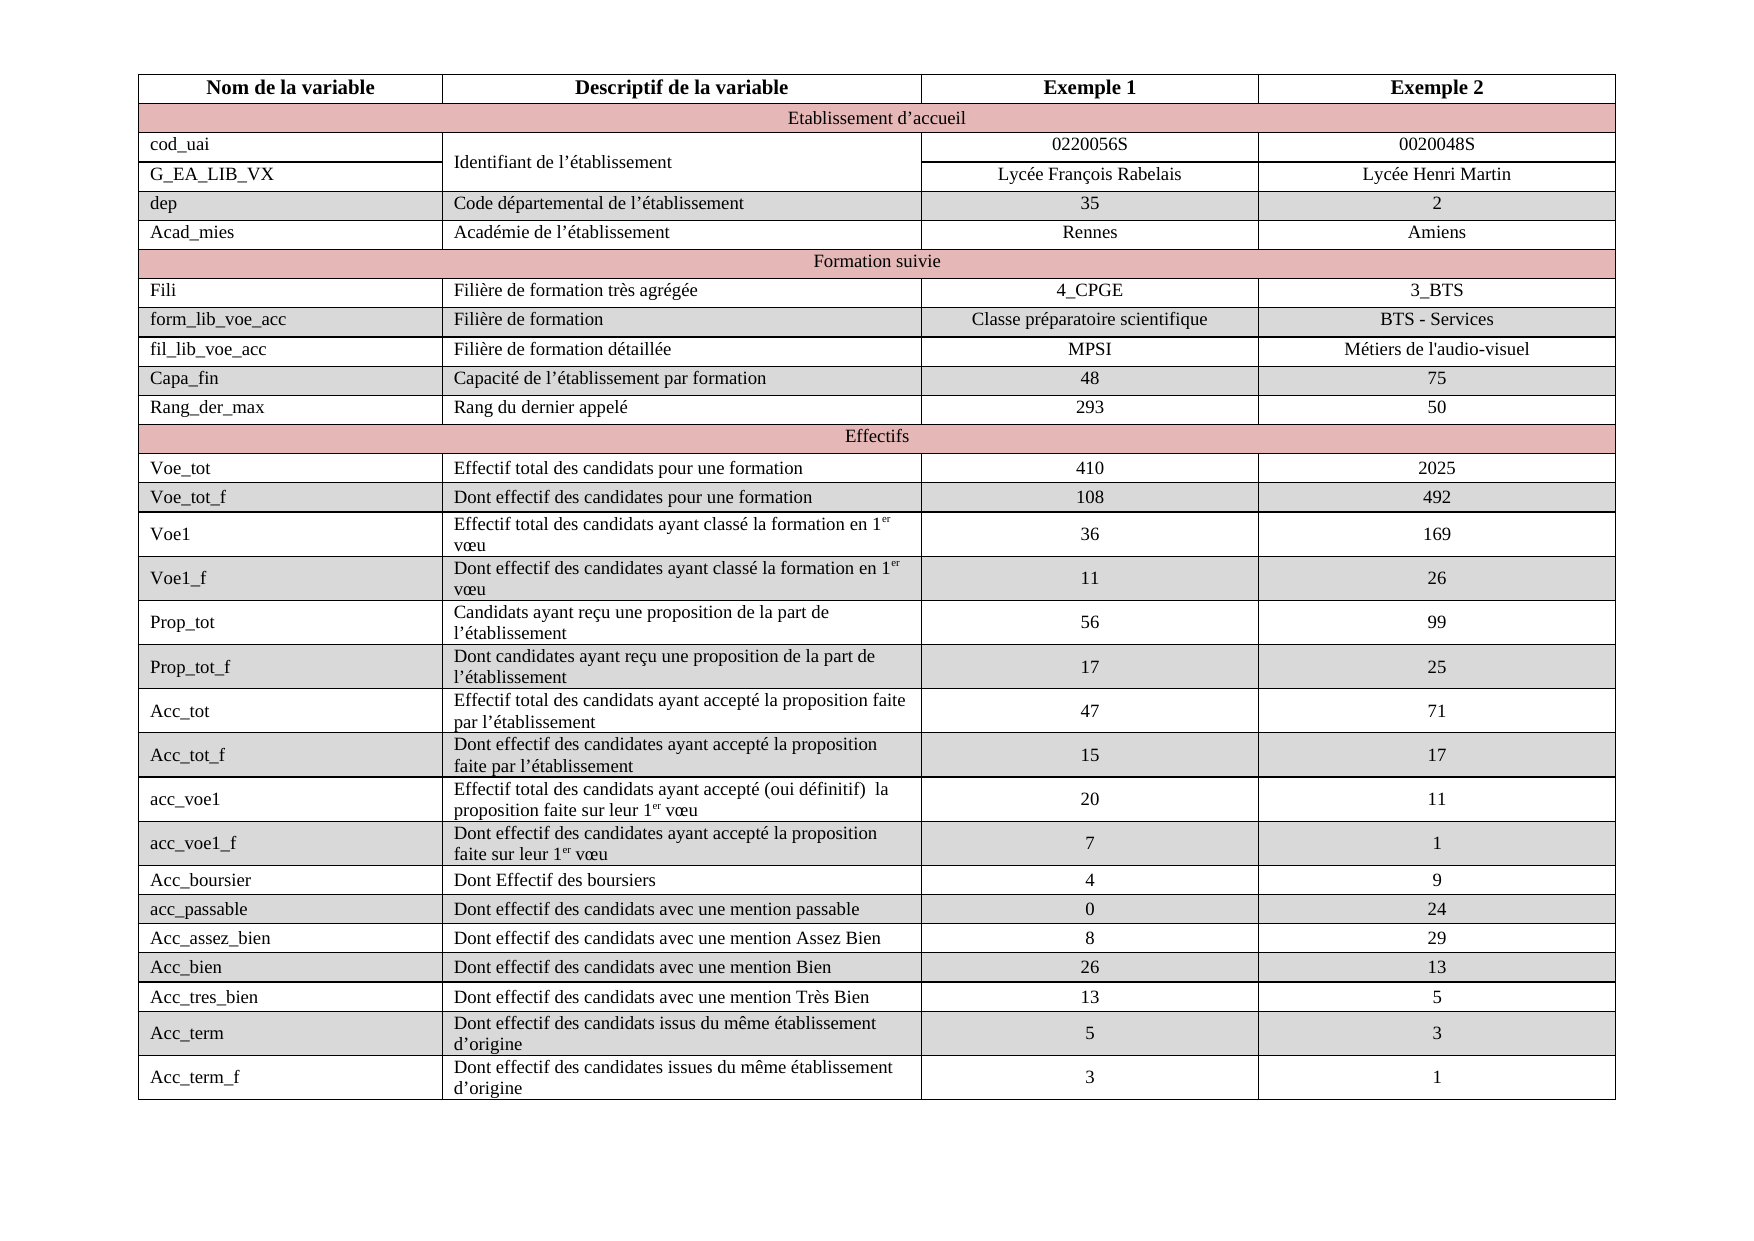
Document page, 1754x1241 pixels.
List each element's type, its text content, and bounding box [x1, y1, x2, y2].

table_cell 71 [1259, 689, 1615, 732]
table_cell Lycée François Rabelais [922, 163, 1258, 191]
table_cell Etablissement d’accueil [139, 104, 1615, 132]
table_cell Métiers de l'audio-visuel [1259, 338, 1615, 366]
table_cell 17 [922, 645, 1258, 688]
table_cell Dont effectif des candidates ayant classé la formation en 1er vœu [443, 557, 921, 600]
table_cell Voe1_f [139, 557, 442, 600]
table_cell dep [139, 192, 442, 220]
table_cell Acc_term [139, 1012, 442, 1055]
table_cell MPSI [922, 338, 1258, 366]
table_cell 25 [1259, 645, 1615, 688]
table_cell Voe1 [139, 513, 442, 556]
table_cell Identifiant de l’établissement [443, 133, 921, 191]
table_cell Dont effectif des candidates issues du même établissement d’origine [443, 1056, 921, 1099]
table_cell 48 [922, 367, 1258, 395]
table_cell Filière de formation très agrégée [443, 279, 921, 307]
table_cell Classe préparatoire scientifique [922, 308, 1258, 336]
table_cell BTS - Services [1259, 308, 1615, 336]
table_cell Dont effectif des candidats issus du même établissement d’origine [443, 1012, 921, 1055]
table_cell 36 [922, 513, 1258, 556]
table_cell Acc_tot_f [139, 733, 442, 776]
table_header Nom de la variable [139, 75, 442, 103]
table_cell Effectif total des candidats ayant accepté la proposition faite par l’établissement [443, 689, 921, 732]
table_cell 410 [922, 454, 1258, 482]
table_cell Académie de l’établissement [443, 221, 921, 249]
table_cell 13 [1259, 953, 1615, 981]
table_cell 11 [1259, 778, 1615, 821]
table_cell 8 [922, 924, 1258, 952]
table_cell Dont effectif des candidates ayant accepté la proposition faite sur leur 1er vœu [443, 822, 921, 865]
table_cell Acc_boursier [139, 866, 442, 894]
table_cell Candidats ayant reçu une proposition de la part de l’établissement [443, 601, 921, 644]
table_cell form_lib_voe_acc [139, 308, 442, 336]
table_header Exemple 1 [922, 75, 1258, 103]
table_cell 0020048S [1259, 133, 1615, 161]
table_cell Prop_tot [139, 601, 442, 644]
table_cell Effectifs [139, 425, 1615, 453]
table_cell 492 [1259, 483, 1615, 511]
table_cell Formation suivie [139, 250, 1615, 278]
table_cell 293 [922, 396, 1258, 424]
table_cell 3 [1259, 1012, 1615, 1055]
table_cell 1 [1259, 822, 1615, 865]
table_cell Effectif total des candidats pour une formation [443, 454, 921, 482]
table_cell 13 [922, 983, 1258, 1011]
table_cell 4 [922, 866, 1258, 894]
table_cell fil_lib_voe_acc [139, 338, 442, 366]
table_cell 47 [922, 689, 1258, 732]
table_cell 169 [1259, 513, 1615, 556]
table_cell Capa_fin [139, 367, 442, 395]
table_cell Prop_tot_f [139, 645, 442, 688]
table_cell Rang du dernier appelé [443, 396, 921, 424]
table_cell acc_passable [139, 895, 442, 923]
table_cell Acc_assez_bien [139, 924, 442, 952]
table_cell Acad_mies [139, 221, 442, 249]
table_cell 0 [922, 895, 1258, 923]
table_cell Voe_tot [139, 454, 442, 482]
table_cell 1 [1259, 1056, 1615, 1099]
table_cell Rennes [922, 221, 1258, 249]
table_cell Effectif total des candidats ayant accepté (oui définitif) la proposition faite sur leur 1er vœu [443, 778, 921, 821]
table_cell 0220056S [922, 133, 1258, 161]
table_cell 7 [922, 822, 1258, 865]
table_cell 29 [1259, 924, 1615, 952]
table_cell Dont effectif des candidats avec une mention Assez Bien [443, 924, 921, 952]
table_cell 11 [922, 557, 1258, 600]
table_cell Dont effectif des candidats avec une mention Très Bien [443, 983, 921, 1011]
table_cell 3 [922, 1056, 1258, 1099]
table_cell Dont effectif des candidates pour une formation [443, 483, 921, 511]
table_cell cod_uai [139, 133, 442, 161]
table_cell 5 [922, 1012, 1258, 1055]
table_cell 50 [1259, 396, 1615, 424]
table_cell Capacité de l’établissement par formation [443, 367, 921, 395]
table_cell 5 [1259, 983, 1615, 1011]
table_cell 20 [922, 778, 1258, 821]
table_cell Rang_der_max [139, 396, 442, 424]
table_cell Dont Effectif des boursiers [443, 866, 921, 894]
table_cell Filière de formation [443, 308, 921, 336]
table_cell 17 [1259, 733, 1615, 776]
table_cell 26 [922, 953, 1258, 981]
table_cell 108 [922, 483, 1258, 511]
table_cell 2 [1259, 192, 1615, 220]
table_cell 26 [1259, 557, 1615, 600]
table_cell 3_BTS [1259, 279, 1615, 307]
table_cell Code départemental de l’établissement [443, 192, 921, 220]
table_cell Dont effectif des candidates ayant accepté la proposition faite par l’établissement [443, 733, 921, 776]
table_cell 56 [922, 601, 1258, 644]
table_header Exemple 2 [1259, 75, 1615, 103]
table_cell acc_voe1_f [139, 822, 442, 865]
table_cell G_EA_LIB_VX [139, 163, 442, 191]
table_cell Effectif total des candidats ayant classé la formation en 1er vœu [443, 513, 921, 556]
table_cell Acc_term_f [139, 1056, 442, 1099]
table_cell Dont effectif des candidats avec une mention Bien [443, 953, 921, 981]
table_cell 24 [1259, 895, 1615, 923]
table_cell Acc_tres_bien [139, 983, 442, 1011]
table_cell Dont candidates ayant reçu une proposition de la part de l’établissement [443, 645, 921, 688]
table_cell Filière de formation détaillée [443, 338, 921, 366]
table_cell 4_CPGE [922, 279, 1258, 307]
table_cell 9 [1259, 866, 1615, 894]
table_cell 15 [922, 733, 1258, 776]
table_cell Lycée Henri Martin [1259, 163, 1615, 191]
table_cell Amiens [1259, 221, 1615, 249]
table_cell Voe_tot_f [139, 483, 442, 511]
table_cell 2025 [1259, 454, 1615, 482]
table_cell Acc_tot [139, 689, 442, 732]
table_cell 35 [922, 192, 1258, 220]
table_cell Dont effectif des candidats avec une mention passable [443, 895, 921, 923]
table_cell 99 [1259, 601, 1615, 644]
table_header Descriptif de la variable [443, 75, 921, 103]
table_cell acc_voe1 [139, 778, 442, 821]
table_cell Acc_bien [139, 953, 442, 981]
table_cell Fili [139, 279, 442, 307]
table_cell 75 [1259, 367, 1615, 395]
